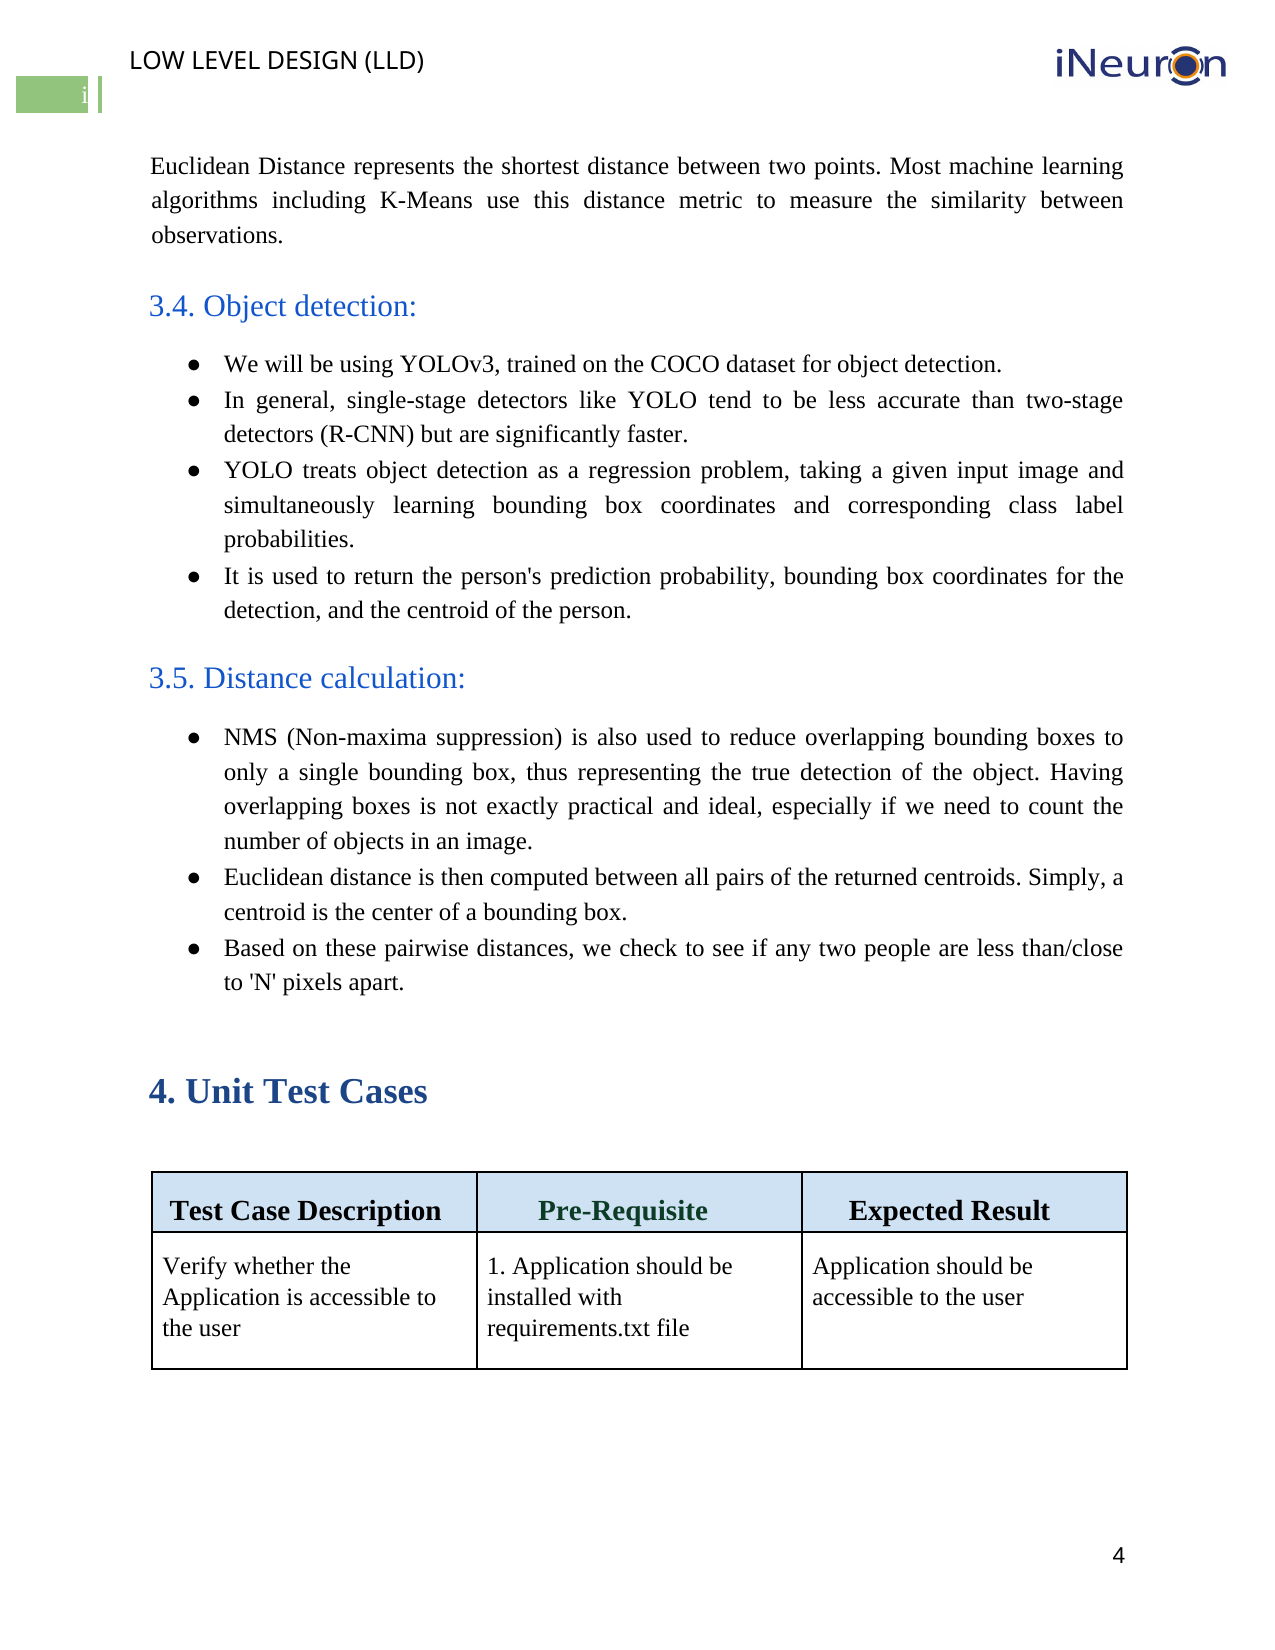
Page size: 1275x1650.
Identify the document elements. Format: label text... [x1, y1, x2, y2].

list Based on these pairwise distances, we check to see if any two people are less than/close to 'N' pixels apart. [186, 933, 1125, 996]
list We will be using YOLOv3, trained on the COCO dataset for object detection. [186, 348, 1125, 377]
subtitle Unit Test Cases [148, 1069, 1124, 1111]
table_cell Application should be accessible to the user [803, 1233, 1126, 1368]
table_header Pre-Requisite [478, 1173, 801, 1231]
list NMS (Non-maxima suppression) is also used to reduce overlapping bounding boxes to only a single bounding box, thus representing the true detection of the object. Having overlapping boxes is not exactly practical and ideal, especially if we need to count the number of objects in an image. [186, 722, 1125, 855]
text 3.4. Object detection: [148, 287, 1125, 323]
picture [1053, 43, 1229, 87]
table_cell 1. Application should be installed with requirements.txt file [478, 1233, 801, 1368]
text 3.5. Distance calculation: [148, 659, 1125, 695]
list YOLO treats object detection as a regression problem, taking a given input image and simultaneously learning bounding box coordinates and corresponding class label probabilities. [186, 456, 1125, 553]
list Euclidean distance is then computed between all pairs of the returned centroids. Simply, a centroid is the center of a bounding box. [186, 862, 1125, 925]
table_header Expected Result [803, 1173, 1126, 1231]
list It is used to return the person's prediction probability, bounding box coordinates for the detection, and the centroid of the person. [186, 561, 1125, 624]
list In general, single-stage detectors like YOLO tend to be less accurate than two-stage detectors (R-CNN) but are significantly faster. [186, 385, 1125, 448]
table_cell Verify whether the Application is accessible to the user [153, 1233, 476, 1368]
text Euclidean Distance represents the shortest distance between two points. Most machine learning algorithms including K-Means use this distance metric to measure the similarity between observations. [150, 151, 1125, 249]
table_header Test Case Description [153, 1173, 476, 1231]
